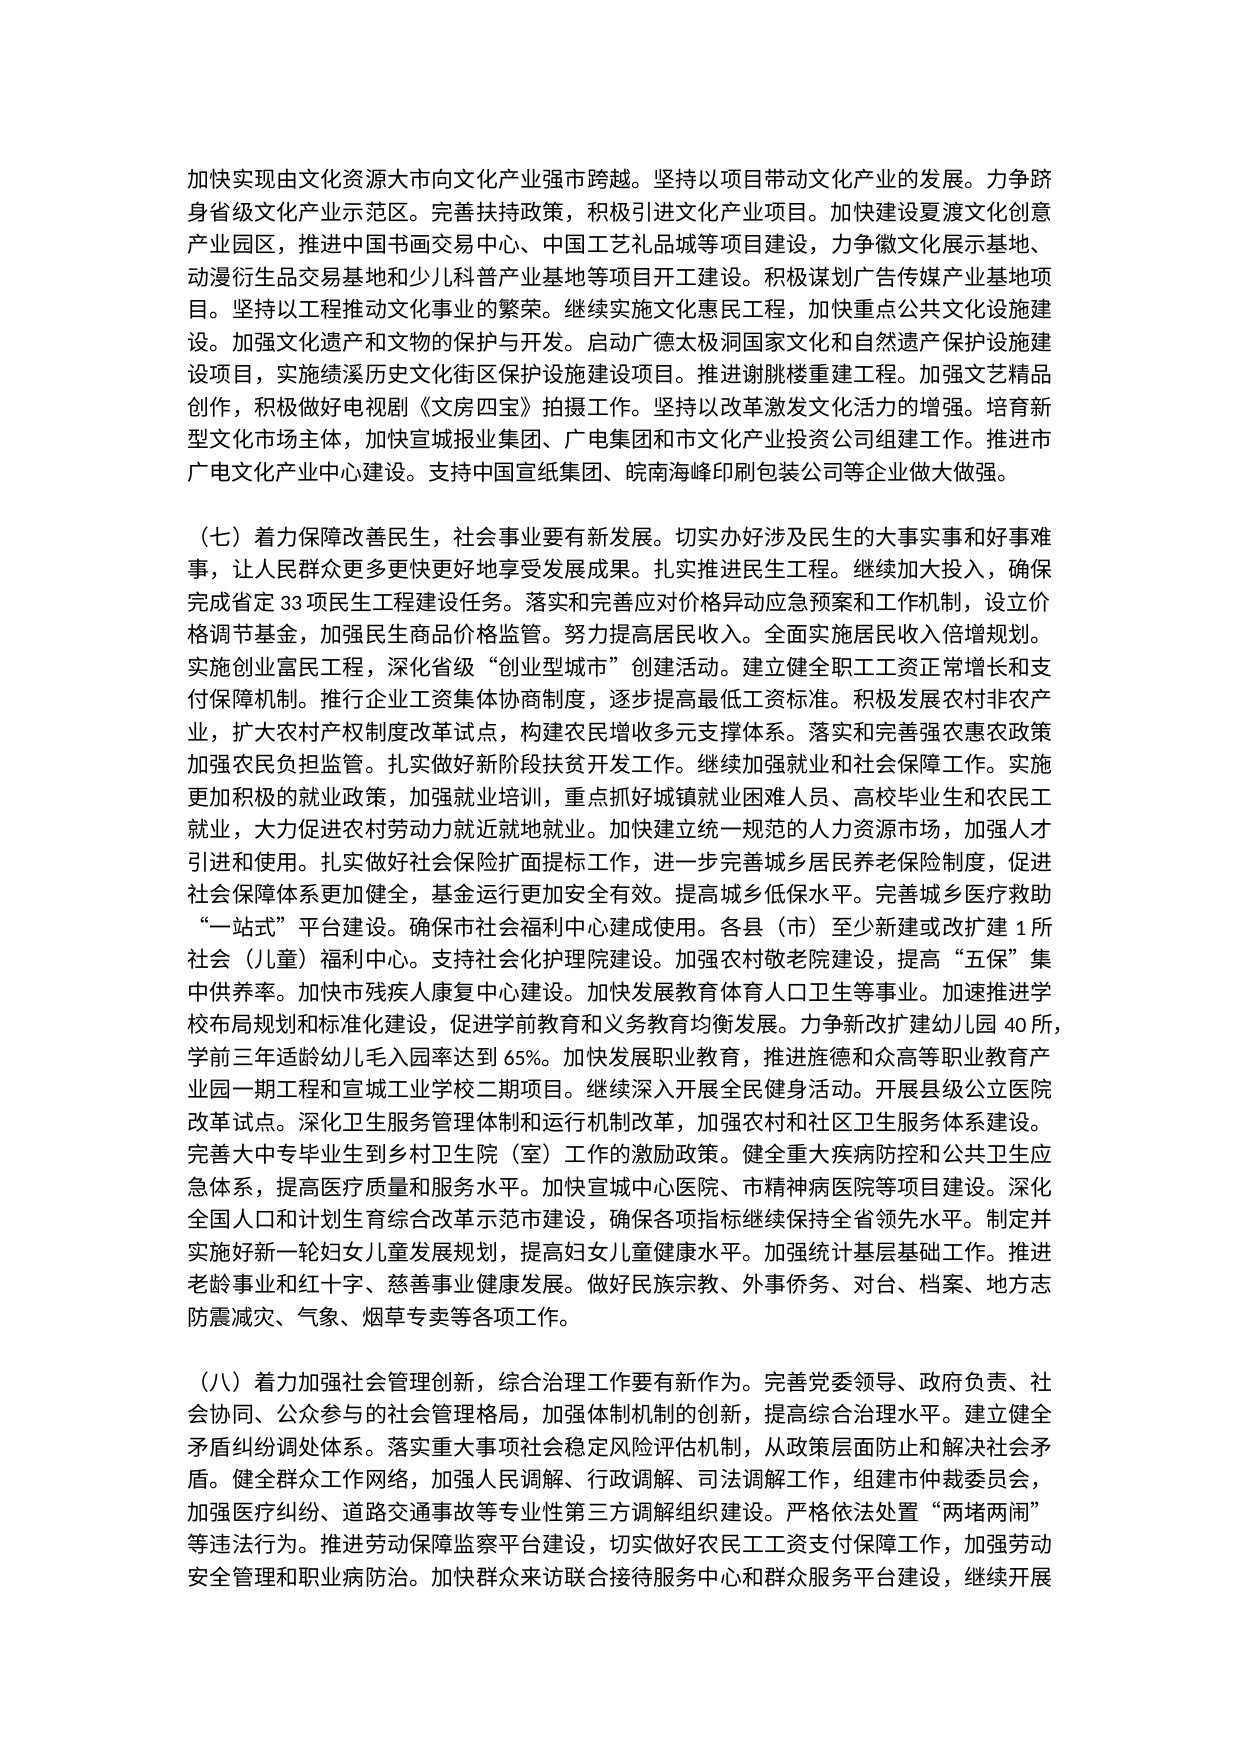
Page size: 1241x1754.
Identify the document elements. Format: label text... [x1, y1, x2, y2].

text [187, 162, 1053, 487]
text （七）着力保障改善民生，社会事业要有新发展。切实办好涉及民生的大事实事和好事难事，让人民群众更多更快更好地享受发展成果。扎实推进民生工程。继续加大投入，确保完成省定33项民生工程建设任务。落实和完善应对价格异动应急预案和工作机制，设立价格调节基金，加强民生商品价格监管。努力提高居民收入。全面实施居民收入倍增规划。实施创业富民工程，深化省级“创业型城市”创建活动。建立健全职工工资正常增长和支付保障机制。推行企业工资集体协商制度，逐步提高最低工资标准。积极发展农村非农产业，扩大农村产权制度改革试点，构建农民增收多元支撑体系。落实和完善强农惠农政策，加强农民负担监管。扎实做好新阶段扶贫开发工作。继续加强就业和社会保障工作。实施更加积极的就业政策，加强就业培训，重点抓好城镇就业困难人员、高校毕业生和农民工就业，大力促进农村劳动力就近就地就业。加快建立统一规范的人力资源市场，加强人才引进和使用。扎实做好社会保险扩面提标工作，进一步完善城乡居民养老保险制度，促进社会保障体系更加健全，基金运行更加安全有效。提高城乡低保水平。完善城乡医疗救助“一站式”平台建设。确保市社会福利中心建成使用。各县（市）至少新建或改扩建1所社会（儿童）福利中心。支持社会化护理院建设。加强农村敬老院建设，提高“五保”集中供养率。加快市残疾人康复中心建设。加快发展教育体育人口卫生等事业。加速推进学校布局规划和标准化建设，促进学前教育和义务教育均衡发展。力争新改扩建幼儿园40所，学前三年适龄幼儿毛入园率达到65%。加快发展职业教育，推进旌德和众高等职业教育产业园一期工程和宣城工业学校二期项目。继续深入开展全民健身活动。开展县级公立医院改革试点。深化卫生服务管理体制和运行机制改革，加强农村和社区卫生服务体系建设。完善大中专毕业生到乡村卫生院（室）工作的激励政策。健全重大疾病防控和公共卫生应急体系，提高医疗质量和服务水平。加快宣城中心医院、市精神病医院等项目建设。深化全国人口和计划生育综合改革示范市建设，确保各项指标继续保持全省领先水平。制定并实施好新一轮妇女儿童发展规划，提高妇女儿童健康水平。加强统计基层基础工作。推进老龄事业和红十字、慈善事业健康发展。做好民族宗教、外事侨务、对台、档案、地方志、防震减灾、气象、烟草专卖等各项工作。 [187, 519, 1053, 1332]
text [187, 1364, 1053, 1592]
